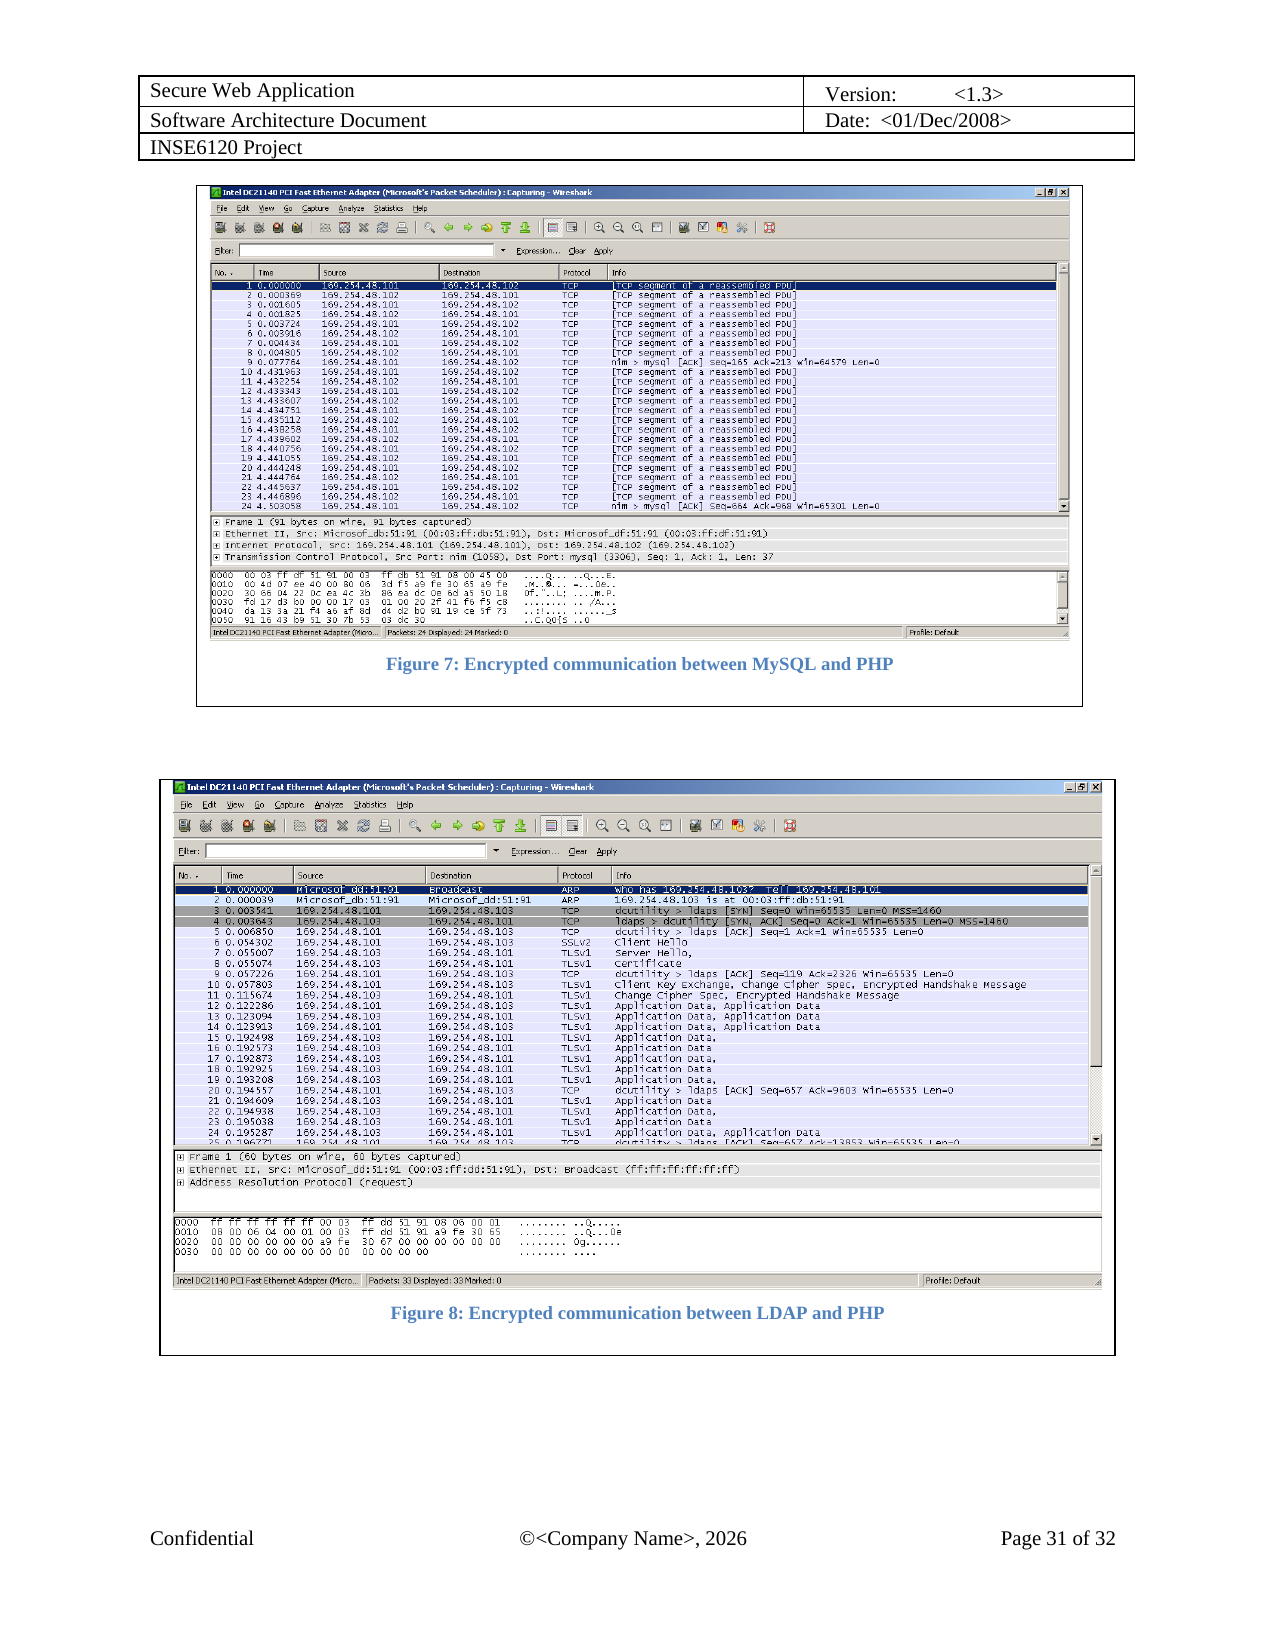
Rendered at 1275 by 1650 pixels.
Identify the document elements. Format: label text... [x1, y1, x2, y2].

picture [209, 186, 1070, 641]
table_header Figure 8: Encrypted communication between LDAP and PHP [161, 780, 1114, 1355]
picture [172, 780, 1103, 1290]
